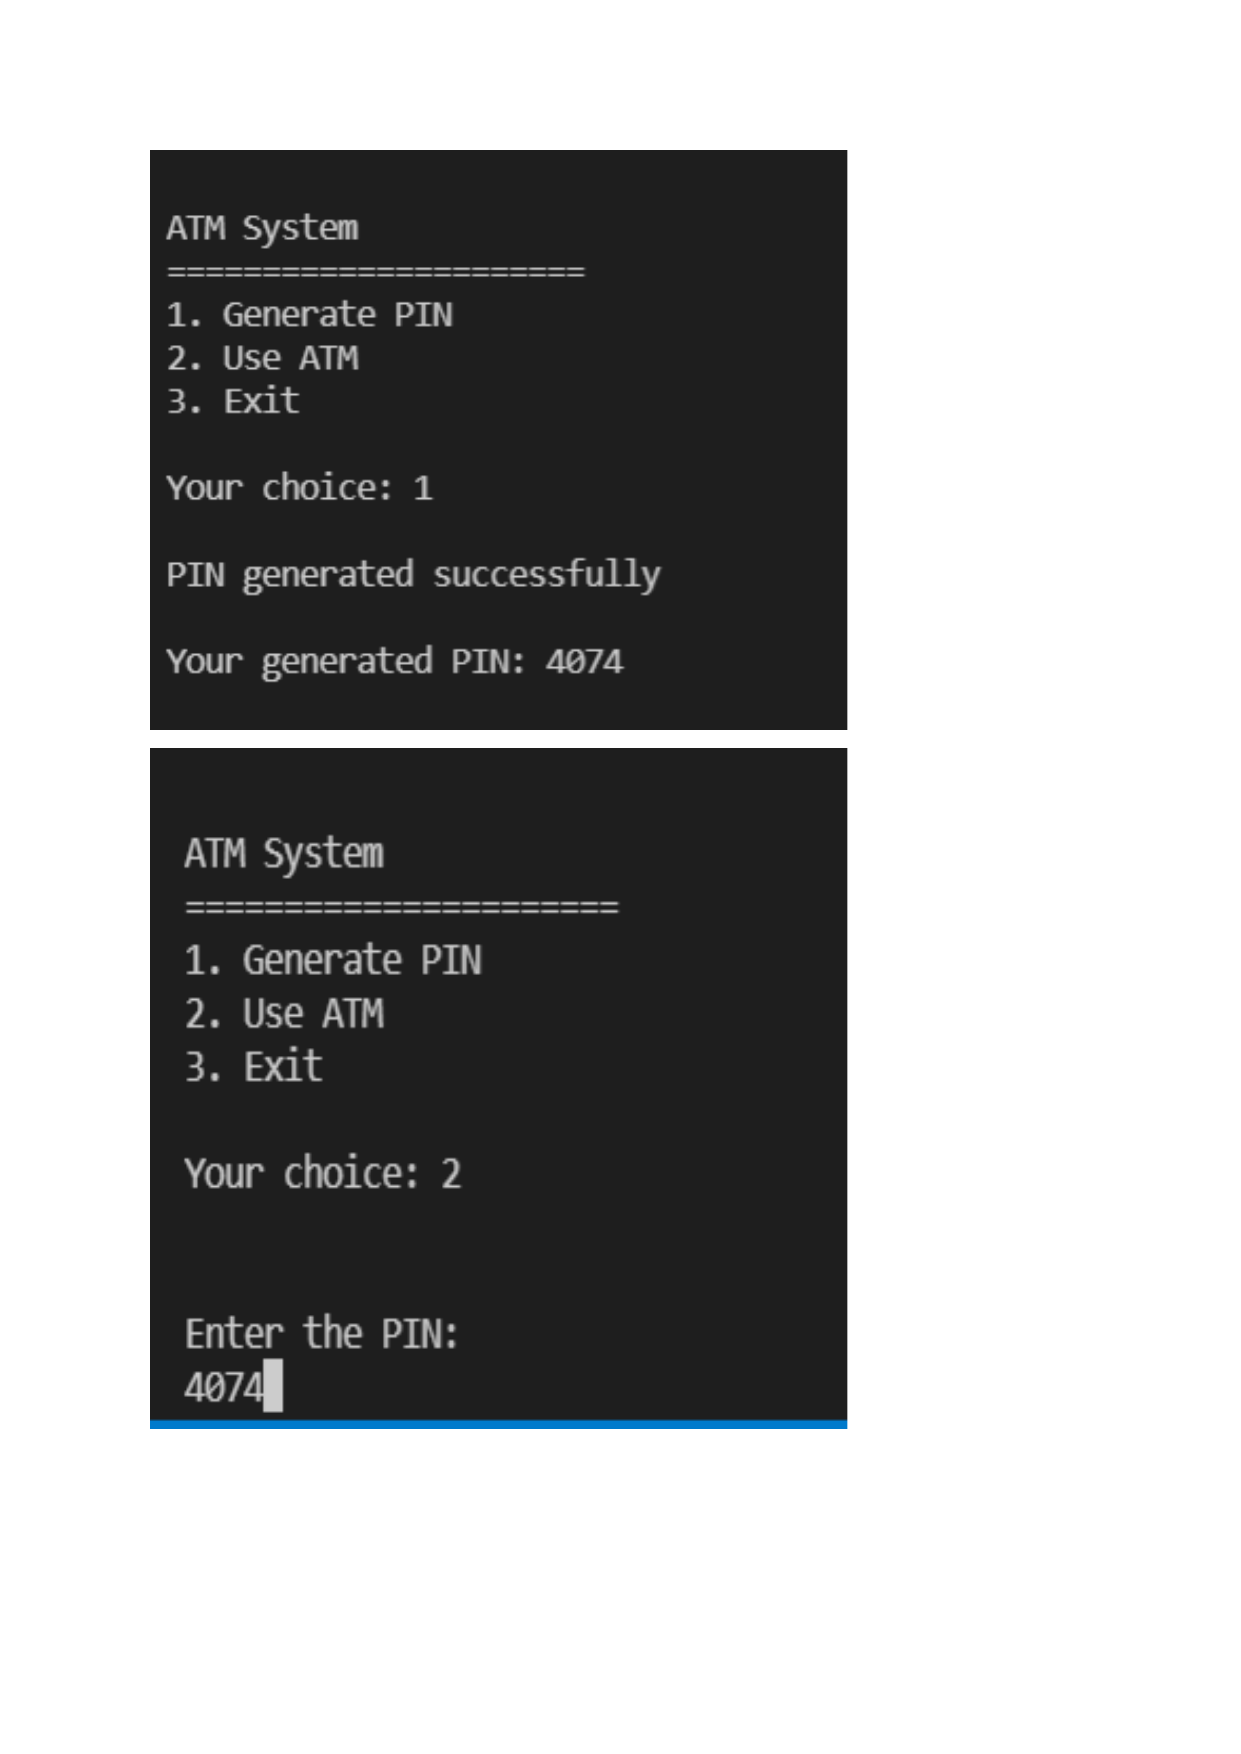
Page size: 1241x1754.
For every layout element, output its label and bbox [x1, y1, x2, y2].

picture [150, 748, 848, 1429]
picture [150, 150, 848, 730]
